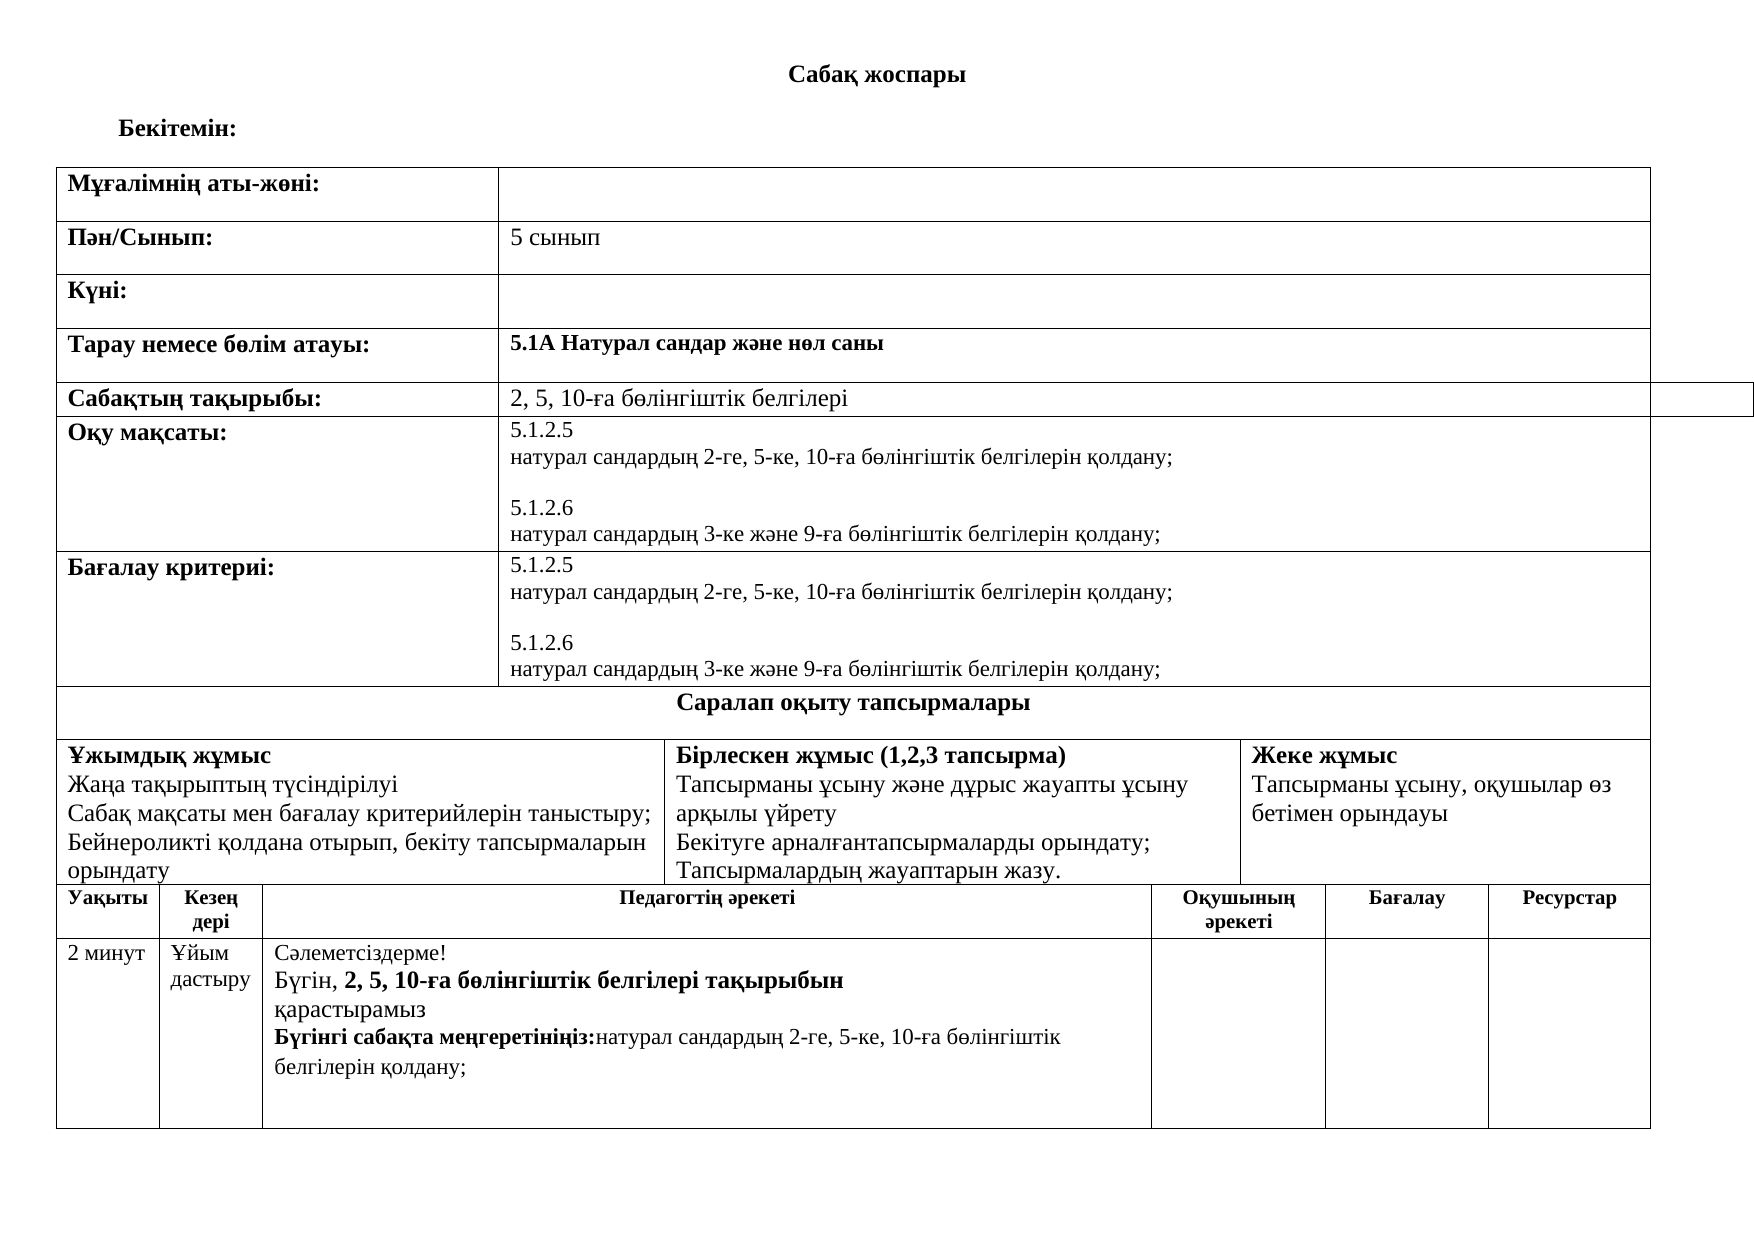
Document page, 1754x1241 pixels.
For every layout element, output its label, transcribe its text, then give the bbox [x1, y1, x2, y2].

table_cell Тарау немесе бөлім атауы: [57, 329, 498, 382]
table_cell Бағалау [1326, 885, 1488, 938]
table_cell [499, 275, 1650, 328]
table_cell Жеке жұмыс Тапсырманы ұсыну, оқушылар өз бетімен орындауы [1241, 740, 1650, 884]
table_cell Пән/Сынып: [57, 222, 498, 274]
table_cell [263, 939, 1151, 1128]
table_cell Күні: [57, 275, 498, 328]
text Бекітемін: [118, 113, 1636, 142]
table_cell [1489, 939, 1650, 1128]
table_cell 5.1.2.5 натурал сандардың 2-ге, 5-ке, 10-ға бөлінгіштік белгілерін қолдану; 5.1.2.6 натурал сандардың 3-ке және 9-ға бөлінгіштік белгілерін қолдану; [499, 552, 1650, 686]
table_cell 5 сынып [499, 222, 1650, 274]
table_cell Ұжымдық жұмыс Жаңа тақырыптың түсіндірілуі Сабақ мақсаты мен бағалау критерийлерін таныстыру; Бейнероликті қолдана отырып, бекіту тапсырмаларын орындату [57, 740, 664, 884]
table_cell Бағалау критериі: [57, 552, 498, 686]
table_cell [1326, 939, 1488, 1128]
table_cell Оқушының әрекеті [1152, 885, 1325, 938]
table_cell [1651, 383, 1753, 416]
table_header Мұғалімнің аты-жөні: [57, 168, 498, 221]
table_cell Бірлескен жұмыс (1,2,3 тапсырма) Тапсырманы ұсыну және дұрыс жауапты ұсыну арқылы үйрету Бекітуге арналғантапсырмаларды орындату; Тапсырмалардың жауаптарын жазу. [665, 740, 1240, 884]
table_header [499, 168, 1650, 221]
table_cell Ресурстар [1489, 885, 1650, 938]
table_cell 2 минут [57, 939, 159, 1128]
table_cell Сабақтың тақырыбы: [57, 383, 498, 416]
table_cell 5.1.2.5 натурал сандардың 2-ге, 5-ке, 10-ға бөлінгіштік белгілерін қолдану; 5.1.2.6 натурал сандардың 3-ке және 9-ға бөлінгіштік белгілерін қолдану; [499, 417, 1650, 551]
text Сабақ жоспары [118, 59, 1636, 88]
table_cell Оқу мақсаты: [57, 417, 498, 551]
table_cell [1152, 939, 1325, 1128]
table_cell Кезең дері [160, 885, 262, 938]
table_cell Ұйым дастыру [160, 939, 262, 1128]
table_cell 2, 5, 10-ға бөлінгіштік белгілері [499, 383, 1650, 416]
table_cell Саралап оқыту тапсырмалары [57, 687, 1650, 739]
table_cell Уақыты [57, 885, 159, 938]
table_cell 5.1А Натурал сандар және нөл саны [499, 329, 1650, 382]
table_cell Педагогтің әрекеті [263, 885, 1151, 938]
